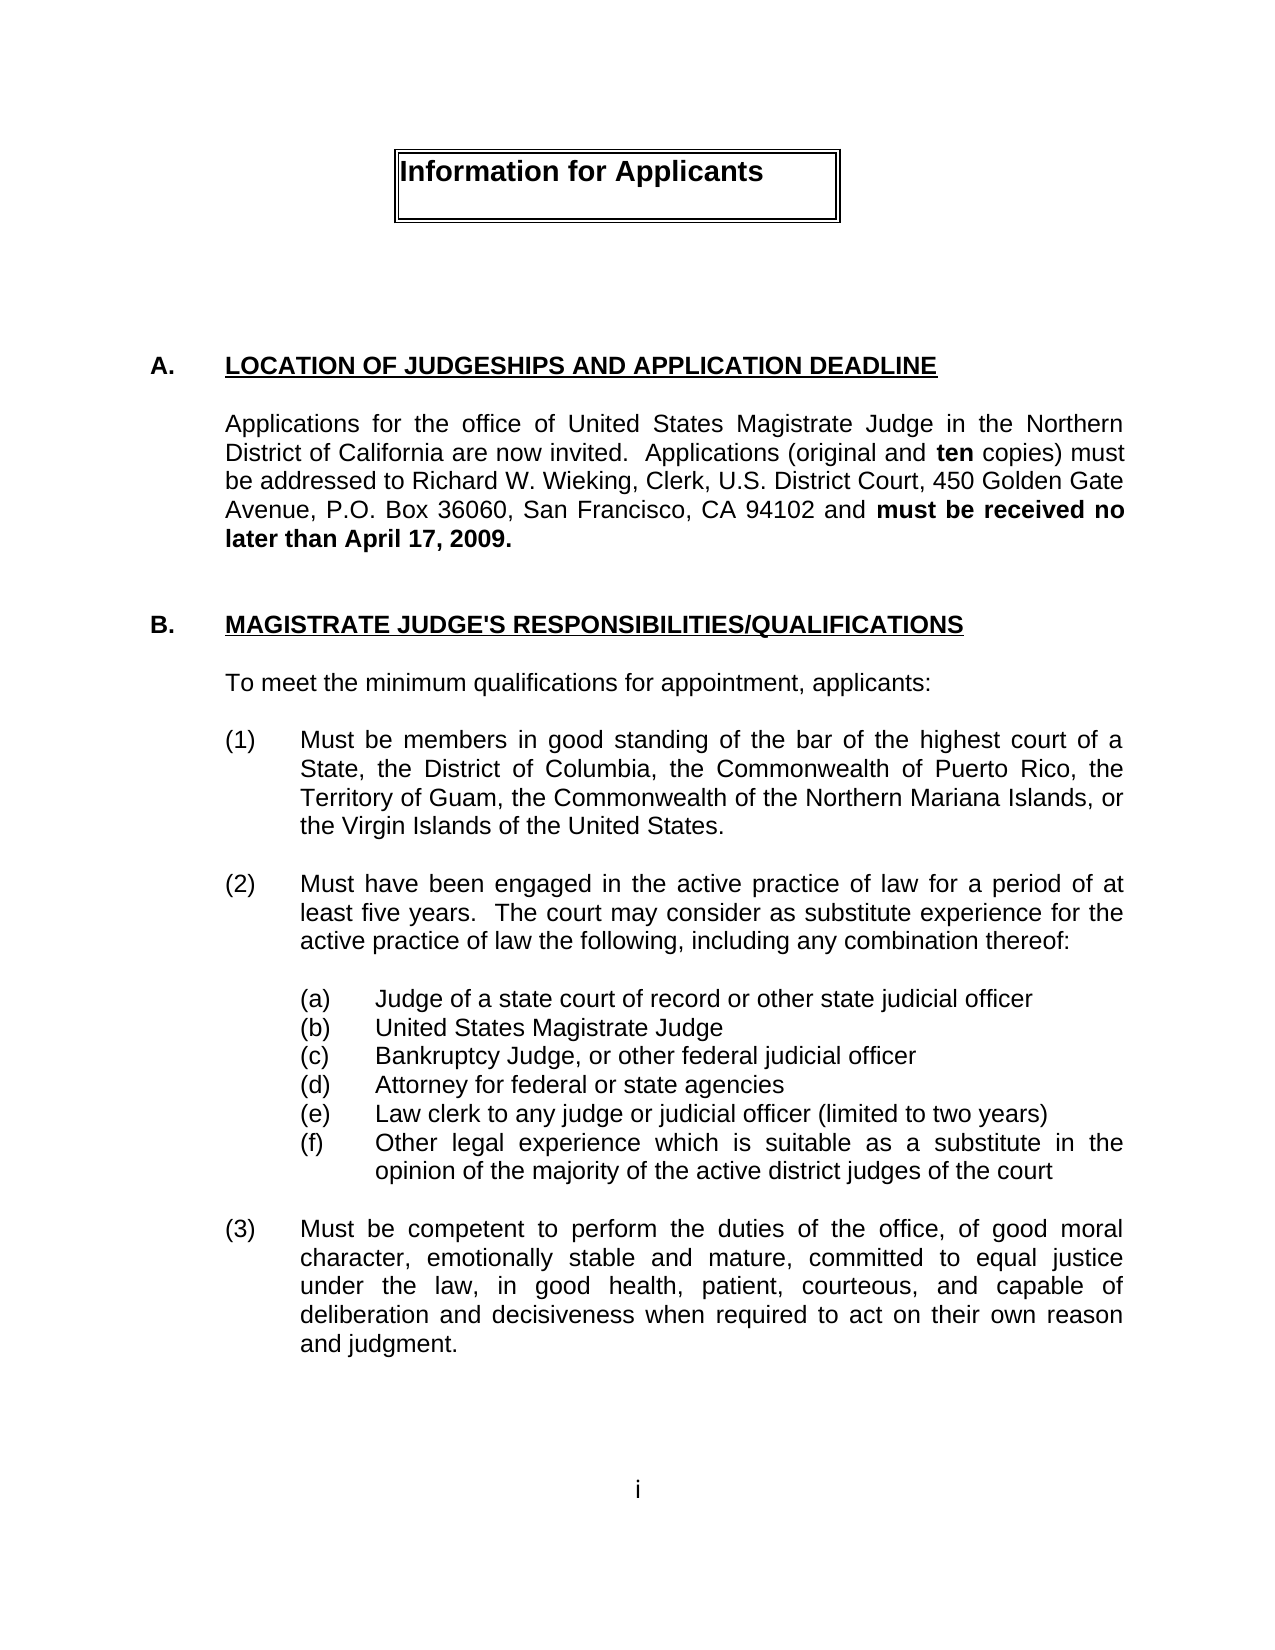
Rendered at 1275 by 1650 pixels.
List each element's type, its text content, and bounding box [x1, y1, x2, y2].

text (1) Must be members in good standing of the bar of the highest court of a State, the District of Columbia, the Commonwealth of Puerto Rico, the Territory of Guam, the Commonwealth of the Northern Mariana Islands, or the Virgin Islands of the United States. [225, 725, 1125, 840]
text (e) Law clerk to any judge or judicial officer (limited to two years) [300, 1099, 1125, 1127]
text (c) Bankruptcy Judge, or other federal judicial officer [300, 1041, 1125, 1070]
text Applications for the office of United States Magistrate Judge in the Northern District of California are now invited. Applications (original and ten copies) must be addressed to Richard W. Wieking, Clerk, U.S. District Court, 450 Golden Gate Avenue, P.O. Box 36060, San Francisco, CA 94102 and must be received no later than April 17, 2009. [225, 409, 1125, 552]
text (d) Attorney for federal or state agencies [300, 1070, 1125, 1099]
text A. LOCATION OF JUDGESHIPS AND APPLICATION DEADLINE [150, 351, 1125, 380]
text Information for Applicants [399, 154, 835, 187]
text (a) Judge of a state court of record or other state judicial officer [300, 984, 1125, 1012]
text (2) Must have been engaged in the active practice of law for a period of at least five years. The court may consider as substitute experience for the active practice of law the following, including any combination thereof: [225, 869, 1125, 955]
text To meet the minimum qualifications for appointment, applicants: [225, 667, 1125, 696]
text (f) Other legal experience which is suitable as a substitute in the opinion of the majority of the active district judges of the court [300, 1127, 1125, 1185]
text (3) Must be competent to perform the duties of the office, of good moral character, emotionally stable and mature, committed to equal justice under the law, in good health, patient, courteous, and capable of deliberation and decisiveness when required to act on their own reason and judgment. [225, 1214, 1125, 1357]
text B. MAGISTRATE JUDGE'S RESPONSIBILITIES/QUALIFICATIONS [150, 610, 1125, 639]
text (b) United States Magistrate Judge [300, 1012, 1125, 1041]
